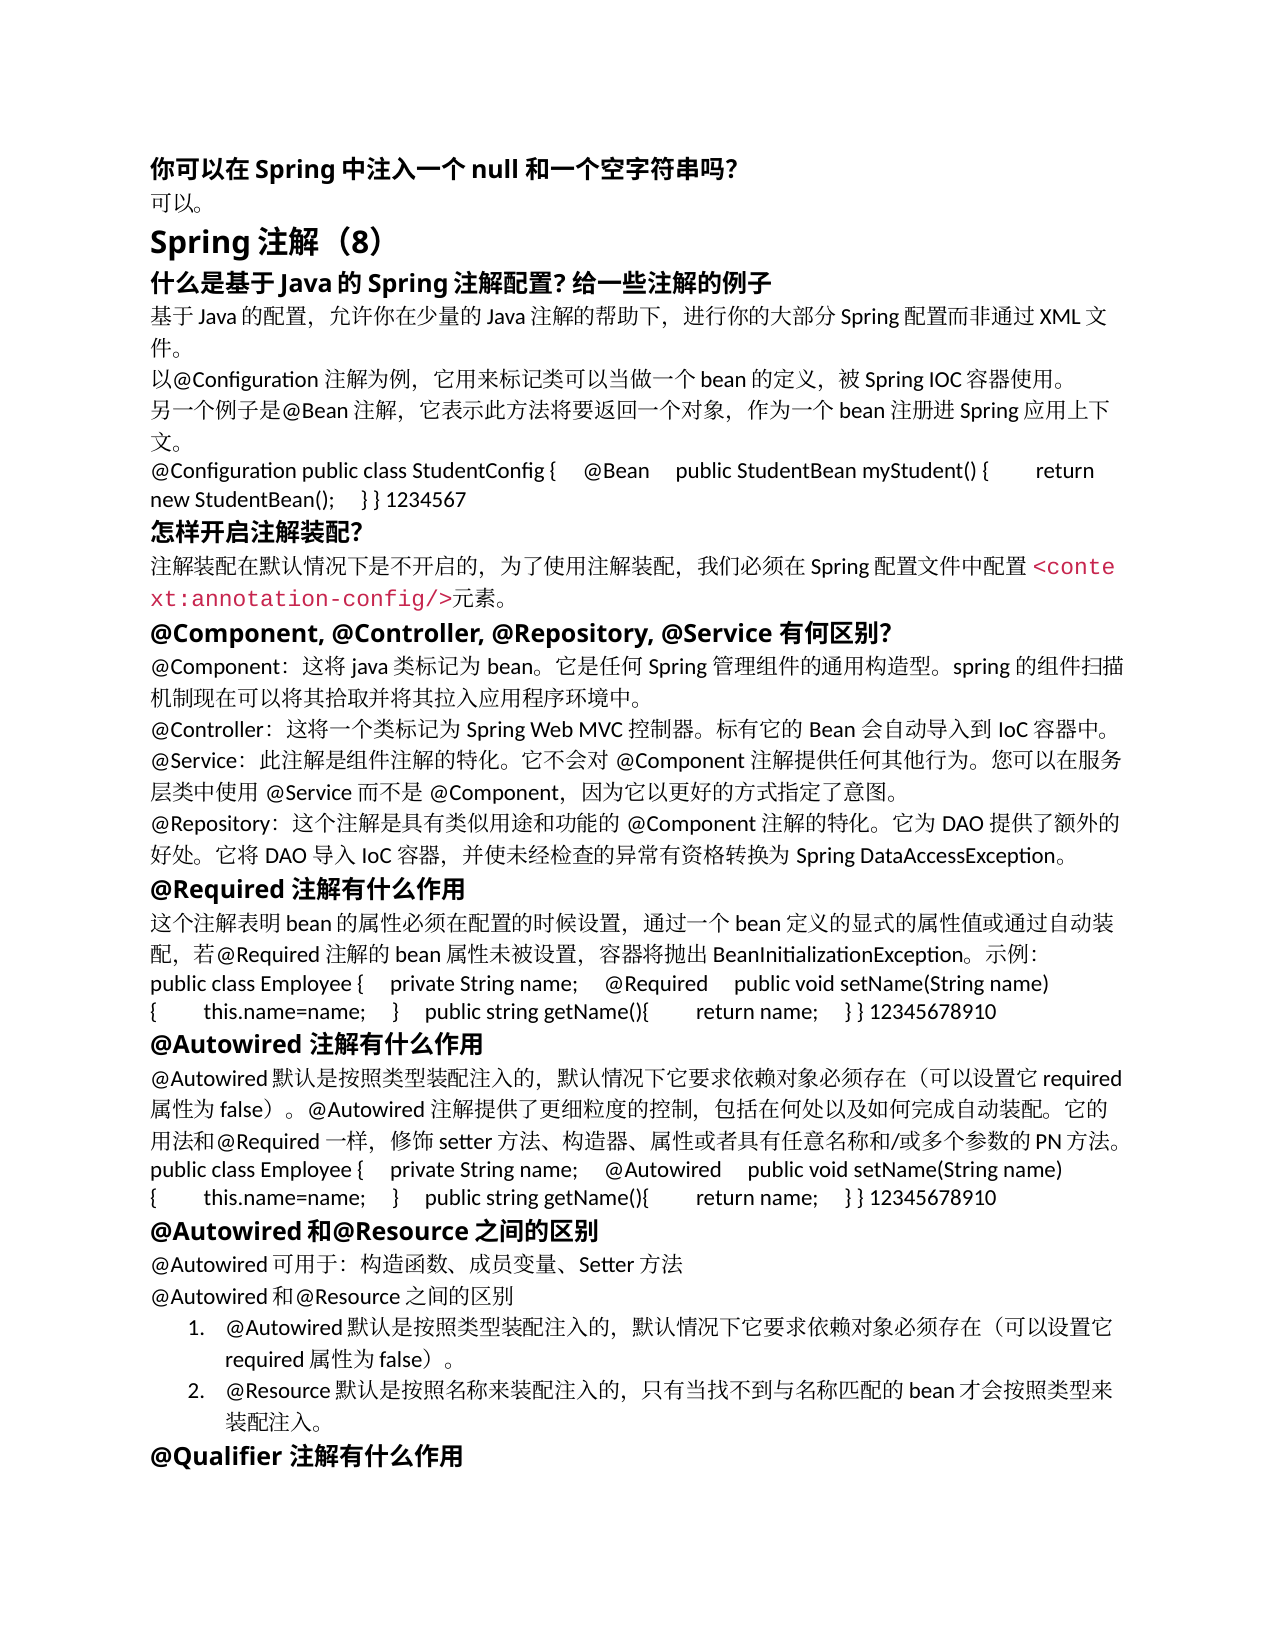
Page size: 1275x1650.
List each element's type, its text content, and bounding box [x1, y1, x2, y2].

text @Configuration public class StudentConfig { @Bean public StudentBean myStudent() { return new StudentBean(); } } 1234567 [150, 457, 1125, 513]
text @Autowired可用于：构造函数、成员变量、Setter方法 [150, 1248, 1125, 1279]
text 这个注解表明bean的属性必须在配置的时候设置，通过一个bean定义的显式的属性值或通过自动装配，若@Required注解的bean属性未被设置，容器将抛出BeanInitializationException。示例： [150, 906, 1125, 969]
text @Autowired和@Resource之间的区别 [150, 1279, 1125, 1311]
text @Autowired默认是按照类型装配注入的，默认情况下它要求依赖对象必须存在（可以设置它required属性为false）。@Autowired 注解提供了更细粒度的控制，包括在何处以及如何完成自动装配。它的用法和@Required一样，修饰setter方法、构造器、属性或者具有任意名称和/或多个参数的PN方法。 [150, 1061, 1125, 1155]
text 以@Configuration 注解为例，它用来标记类可以当做一个bean的定义，被Spring IOC容器使用。 [150, 362, 1125, 394]
text 基于Java的配置，允许你在少量的Java注解的帮助下，进行你的大部分Spring配置而非通过XML文件。 [150, 299, 1125, 362]
text 另一个例子是@Bean注解，它表示此方法将要返回一个对象，作为一个bean注册进Spring应用上下文。 [150, 394, 1125, 457]
text 注解装配在默认情况下是不开启的，为了使用注解装配，我们必须在Spring配置文件中配置 <context:annotation-config/>元素。 [150, 549, 1125, 613]
text public class Employee { private String name; @Autowired public void setName(String name) { this.name=name; } public string getName(){ return name; } } 12345678910 [150, 1155, 1125, 1211]
list @Resource默认是按照名称来装配注入的，只有当找不到与名称匹配的bean才会按照类型来装配注入。 [187, 1373, 1125, 1436]
text @Service：此注解是组件注解的特化。它不会对 @Component 注解提供任何其他行为。您可以在服务层类中使用 @Service 而不是 @Component，因为它以更好的方式指定了意图。 [150, 744, 1125, 807]
list @Autowired默认是按照类型装配注入的，默认情况下它要求依赖对象必须存在（可以设置它required属性为false）。 [187, 1311, 1125, 1373]
text @Repository：这个注解是具有类似用途和功能的 @Component 注解的特化。它为 DAO 提供了额外的好处。它将 DAO 导入 IoC 容器，并使未经检查的异常有资格转换为 Spring DataAccessException。 [150, 807, 1125, 869]
text @Controller：这将一个类标记为 Spring Web MVC 控制器。标有它的 Bean 会自动导入到 IoC 容器中。 [150, 712, 1125, 744]
text public class Employee { private String name; @Required public void setName(String name){ this.name=name; } public string getName(){ return name; } } 12345678910 [150, 969, 1125, 1025]
text 可以。 [150, 186, 1125, 218]
text @Component：这将 java 类标记为 bean。它是任何 Spring 管理组件的通用构造型。spring 的组件扫描机制现在可以将其拾取并将其拉入应用程序环境中。 [150, 649, 1125, 712]
